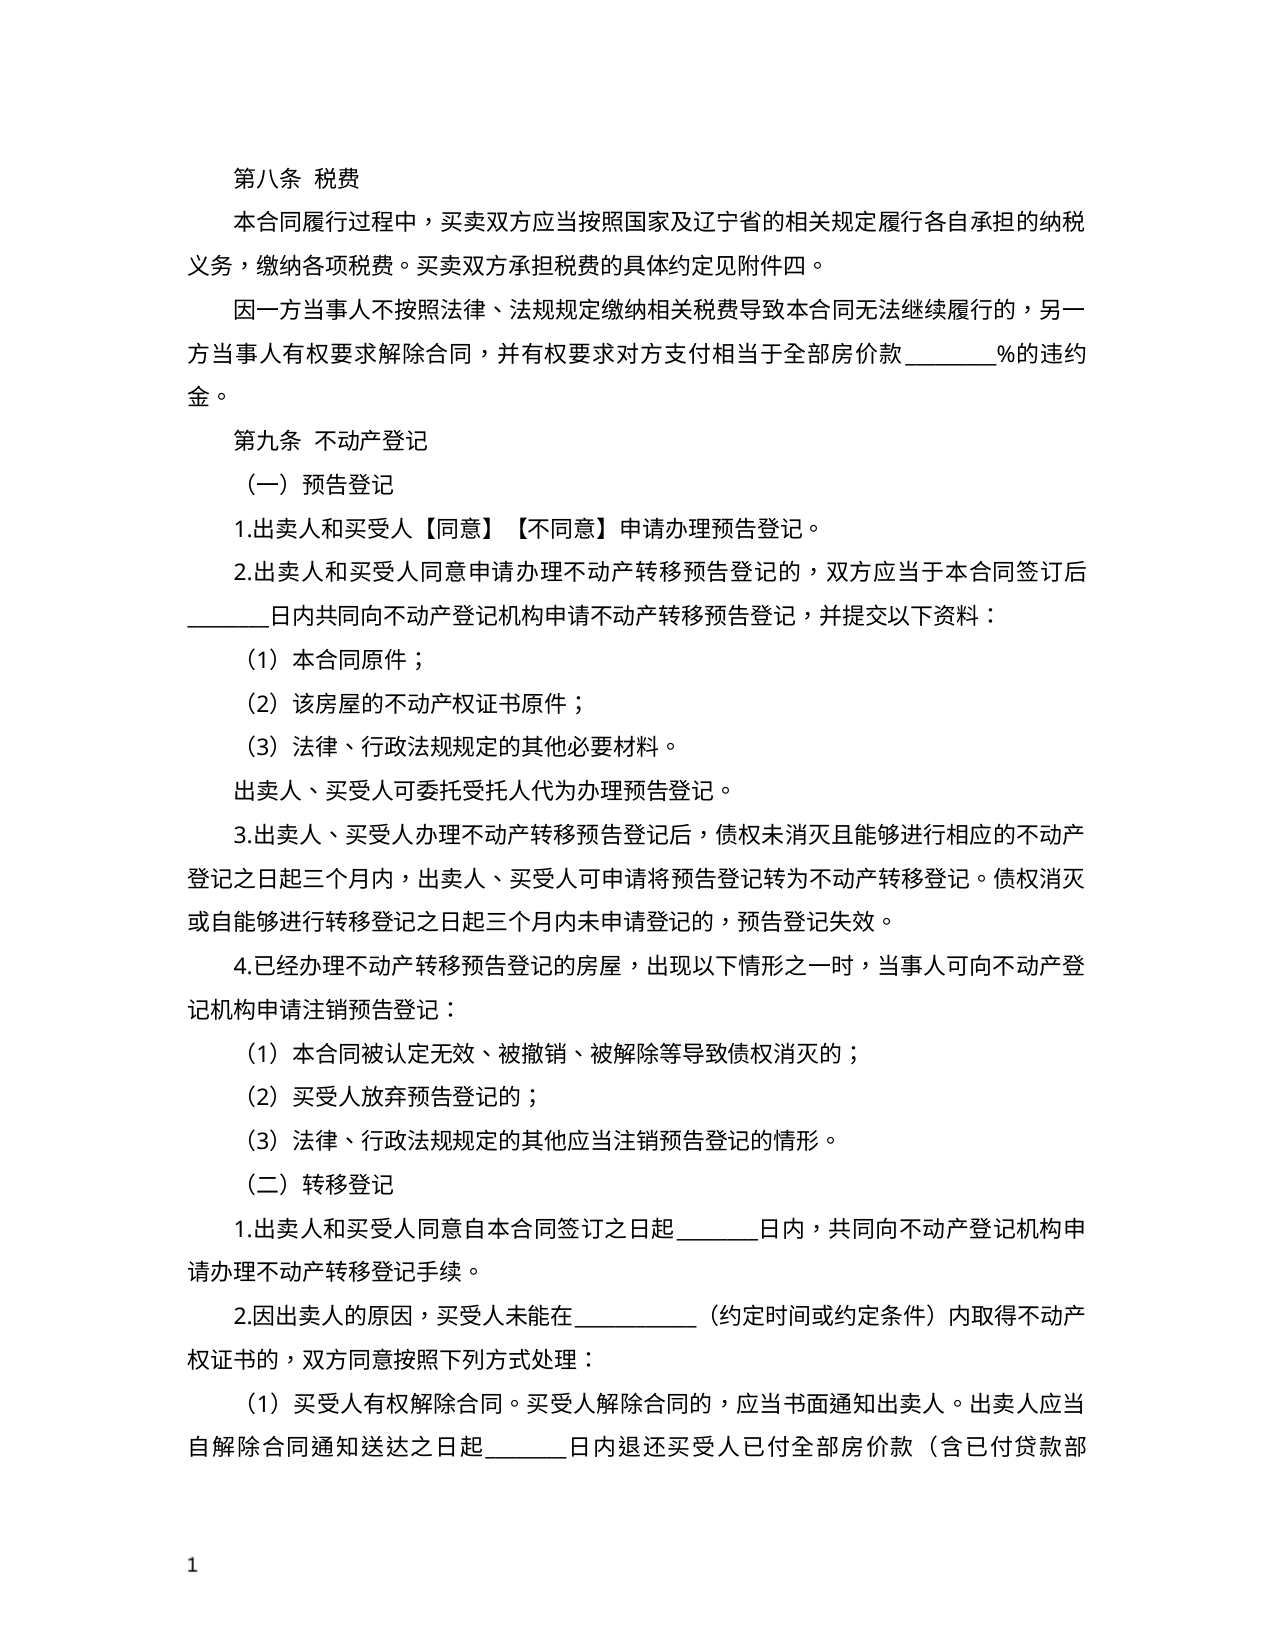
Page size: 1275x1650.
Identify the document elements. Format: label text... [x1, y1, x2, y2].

text 4.已经办理不动产转移预告登记的房屋，出现以下情形之一时，当事人可向不动产登记机构申请注销预告登记： [187, 937, 1087, 1025]
text （3）法律、行政法规规定的其他必要材料。 [187, 719, 1087, 762]
text （2）买受人放弃预告登记的； [187, 1069, 1087, 1112]
picture [187, 1554, 200, 1577]
text 因一方当事人不按照法律、法规规定缴纳相关税费导致本合同无法继续履行的，另一方当事人有权要求解除合同，并有权要求对方支付相当于全部房价款_________%的违约金。 [187, 281, 1087, 412]
text 2.出卖人和买受人同意申请办理不动产转移预告登记的，双方应当于本合同签订后________日内共同向不动产登记机构申请不动产转移预告登记，并提交以下资料： [187, 544, 1087, 631]
text 第九条 不动产登记 [187, 412, 1087, 456]
text 出卖人、买受人可委托受托人代为办理预告登记。 [187, 762, 1087, 806]
text （3）法律、行政法规规定的其他应当注销预告登记的情形。 [187, 1112, 1087, 1156]
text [187, 1375, 1087, 1462]
text （1）本合同原件； [187, 631, 1087, 675]
text 第八条 税费 [187, 150, 1087, 194]
text （二）转移登记 [187, 1156, 1087, 1200]
text （2）该房屋的不动产权证书原件； [187, 675, 1087, 719]
text 1.出卖人和买受人同意自本合同签订之日起________日内，共同向不动产登记机构申请办理不动产转移登记手续。 [187, 1200, 1087, 1287]
text 本合同履行过程中，买卖双方应当按照国家及辽宁省的相关规定履行各自承担的纳税义务，缴纳各项税费。买卖双方承担税费的具体约定见附件四。 [187, 194, 1087, 281]
text （1）本合同被认定无效、被撤销、被解除等导致债权消灭的； [187, 1025, 1087, 1069]
text 3.出卖人、买受人办理不动产转移预告登记后，债权未消灭且能够进行相应的不动产登记之日起三个月内，出卖人、买受人可申请将预告登记转为不动产转移登记。债权消灭或自能够进行转移登记之日起三个月内未申请登记的，预告登记失效。 [187, 806, 1087, 937]
text 2.因出卖人的原因，买受人未能在____________（约定时间或约定条件）内取得不动产权证书的，双方同意按照下列方式处理： [187, 1287, 1087, 1375]
text （一）预告登记 [187, 456, 1087, 500]
text 1.出卖人和买受人【同意】【不同意】申请办理预告登记。 [187, 500, 1087, 544]
